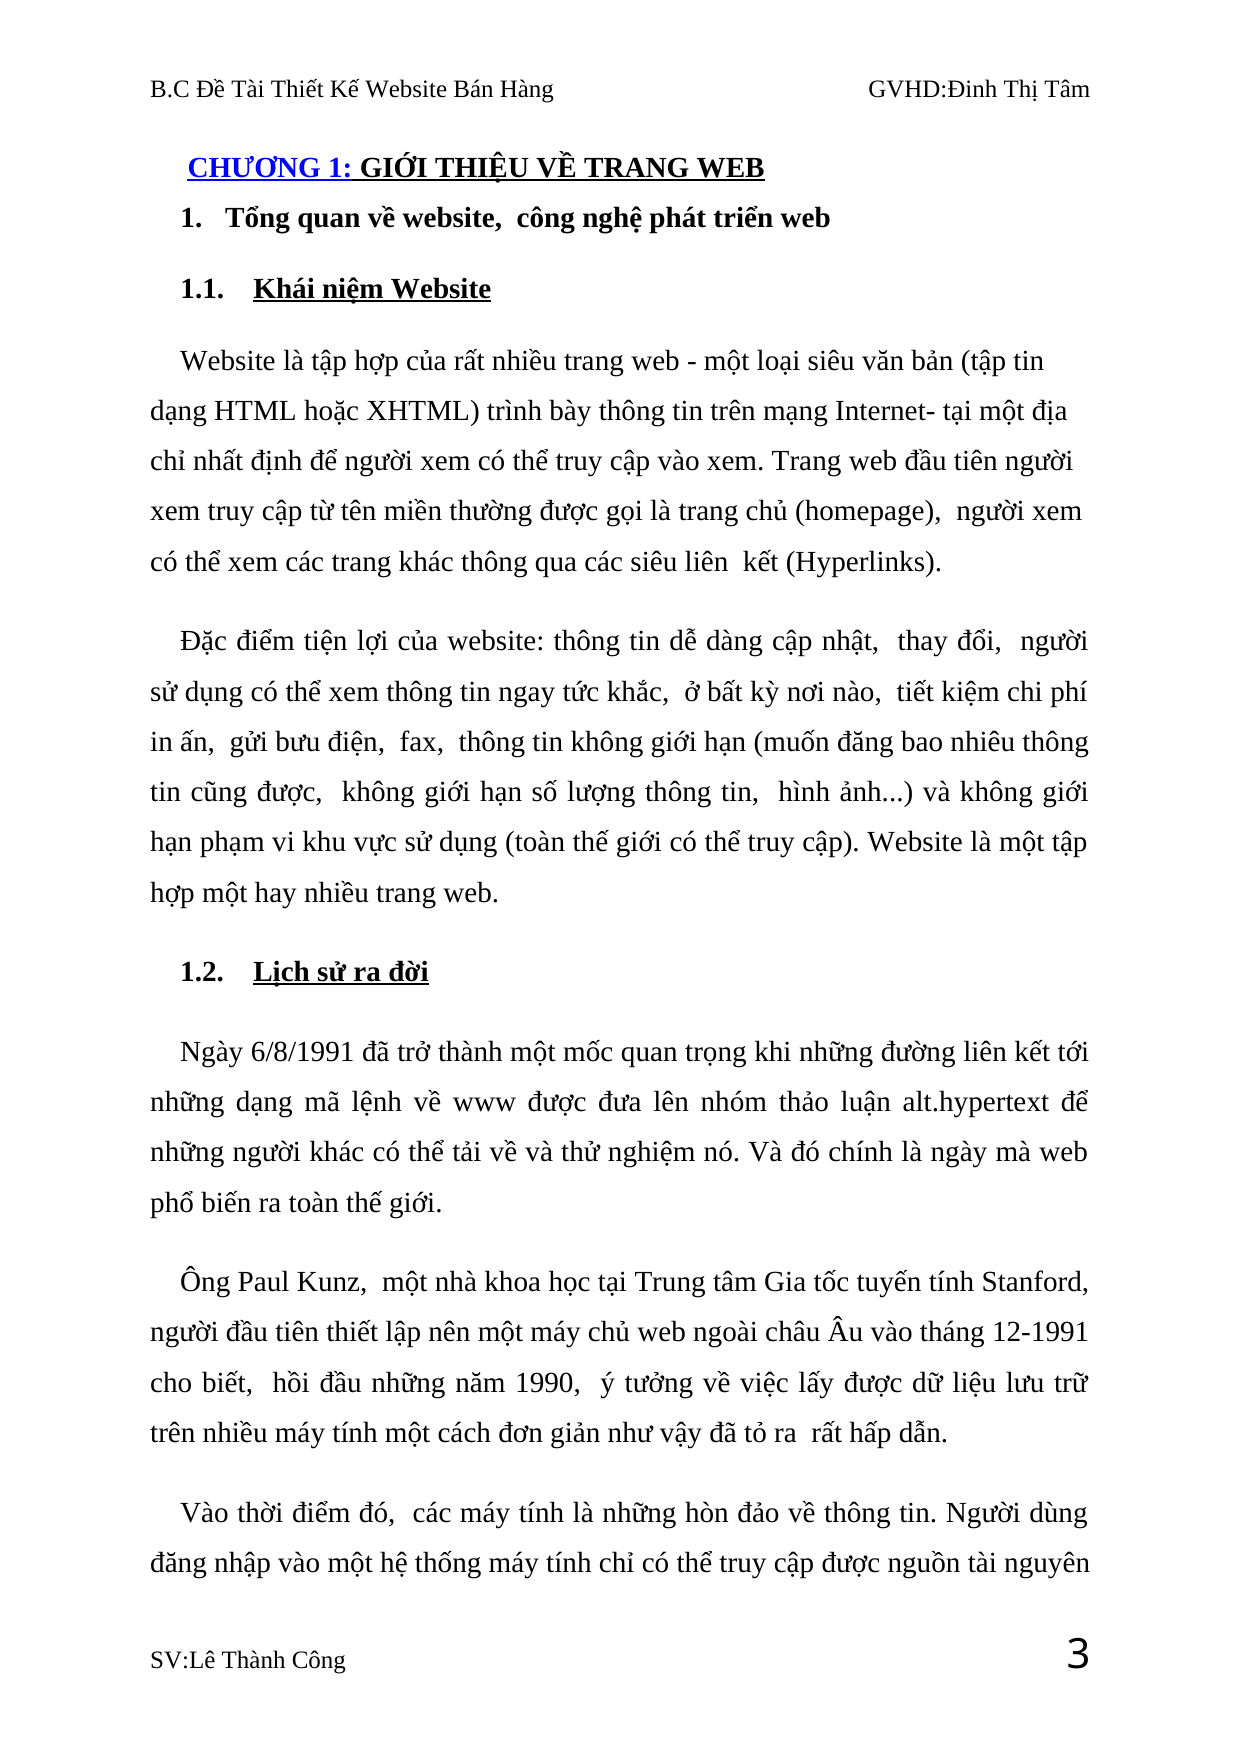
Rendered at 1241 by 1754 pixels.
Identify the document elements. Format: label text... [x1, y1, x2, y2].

text Ngày 6/8/1991 đã trở thành một mốc quan trọng khi những đường liên kết tới những dạng mã lệnh về www được đưa lên nhóm thảo luận alt.hypertext để những người khác có thể tải về và thử nghiệm nó. Và đó chính là ngày mà web phổ biến ra toàn thế giới. [150, 1034, 1090, 1218]
text CHƯƠNG 1: GIỚI THIỆU VỀ TRANG WEB [150, 150, 1090, 183]
text Website là tập hợp của rất nhiều trang web - một loại siêu văn bản (tập tin dạng HTML hoặc XHTML) trình bày thông tin trên mạng Internet- tại một địa chỉ nhất định để người xem có thể truy cập vào xem. Trang web đầu tiên người xem truy cập từ tên miền thường được gọi là trang chủ (homepage), người xem có thể xem các trang khác thông qua các siêu liên kết (Hyperlinks). [150, 343, 1090, 577]
list Lịch sử ra đời [150, 954, 1090, 988]
text Ông Paul Kunz, một nhà khoa học tại Trung tâm Gia tốc tuyến tính Stanford, người đầu tiên thiết lập nên một máy chủ web ngoài châu Âu vào tháng 12-1991 cho biết, hồi đầu những năm 1990, ý tưởng về việc lấy được dữ liệu lưu trữ trên nhiều máy tính một cách đơn giản như vậy đã tỏ ra rất hấp dẫn. [150, 1264, 1090, 1449]
list Tổng quan về website, công nghệ phát triển web [150, 200, 1090, 234]
text Đặc điểm tiện lợi của website: thông tin dễ dàng cập nhật, thay đổi, người sử dụng có thể xem thông tin ngay tức khắc, ở bất kỳ nơi nào, tiết kiệm chi phí in ấn, gửi bưu điện, fax, thông tin không giới hạn (muốn đăng bao nhiêu thông tin cũng được, không giới hạn số lượng thông tin, hình ảnh...) và không giới hạn phạm vi khu vực sử dụng (toàn thế giới có thể truy cập). Website là một tập hợp một hay nhiều trang web. [150, 623, 1090, 908]
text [150, 1495, 1090, 1578]
list Khái niệm Website [150, 271, 1090, 305]
